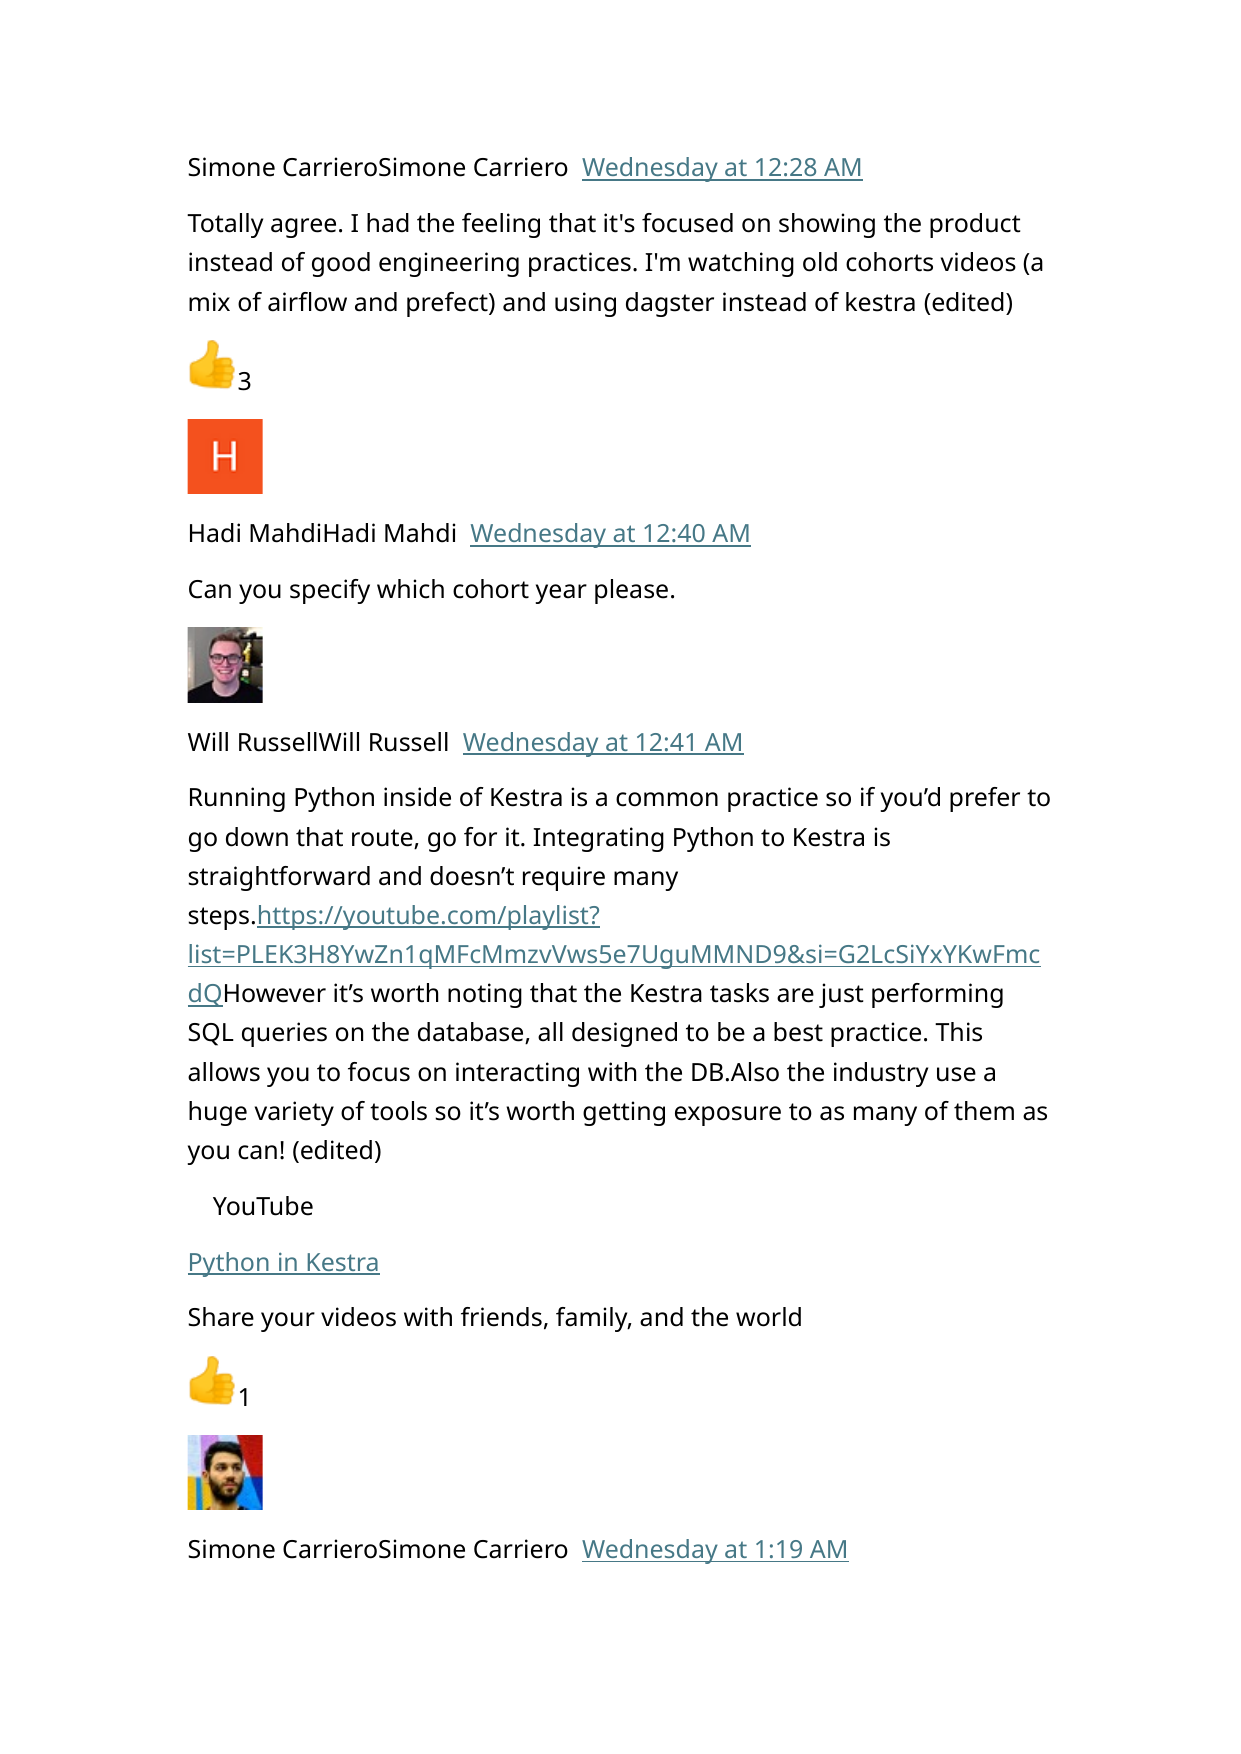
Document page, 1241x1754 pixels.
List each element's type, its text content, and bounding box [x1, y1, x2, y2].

text Will RussellWill Russell Wednesday at 12:41 AM [187, 724, 1053, 758]
text Hadi MahdiHadi Mahdi Wednesday at 12:40 AM [187, 516, 1053, 550]
text Running Python inside of Kestra is a common practice so if you’d prefer to go down that route, go for it. Integrating Python to Kestra is straightforward and doesn’t require many steps.https://youtube.com/playlist?list=PLEK3H8YwZn1qMFcMmzvVws5e7UguMMND9&si=G2LcSiYxYKwFmcdQHowever it’s worth noting that the Kestra tasks are just performing SQL queries on the database, all designed to be a best practice. This allows you to focus on interacting with the DB.Also the industry use a huge variety of tools so it’s worth getting exposure to as many of them as you can! (edited) [187, 780, 1053, 1167]
text 3 [187, 340, 1053, 397]
text 1 [187, 1356, 1053, 1413]
text Totally agree. I had the feeling that it's focused on showing the product instead of good engineering practices. I'm watching old cohorts videos (a mix of airflow and prefect) and using dagster instead of kestra (edited) [187, 206, 1053, 318]
text YouTube [187, 1188, 1053, 1222]
text Simone CarrieroSimone Carriero Wednesday at 12:28 AM [187, 150, 1053, 184]
text Share your videos with friends, family, and the world [187, 1300, 1053, 1334]
text Simone CarrieroSimone Carriero Wednesday at 1:19 AM [187, 1532, 1053, 1566]
picture [187, 1435, 263, 1510]
picture [187, 627, 263, 703]
picture [187, 340, 238, 390]
text Can you specify which cohort year please. [187, 572, 1053, 606]
picture [187, 1356, 238, 1406]
text Python in Kestra [187, 1244, 1053, 1278]
picture [187, 419, 263, 494]
